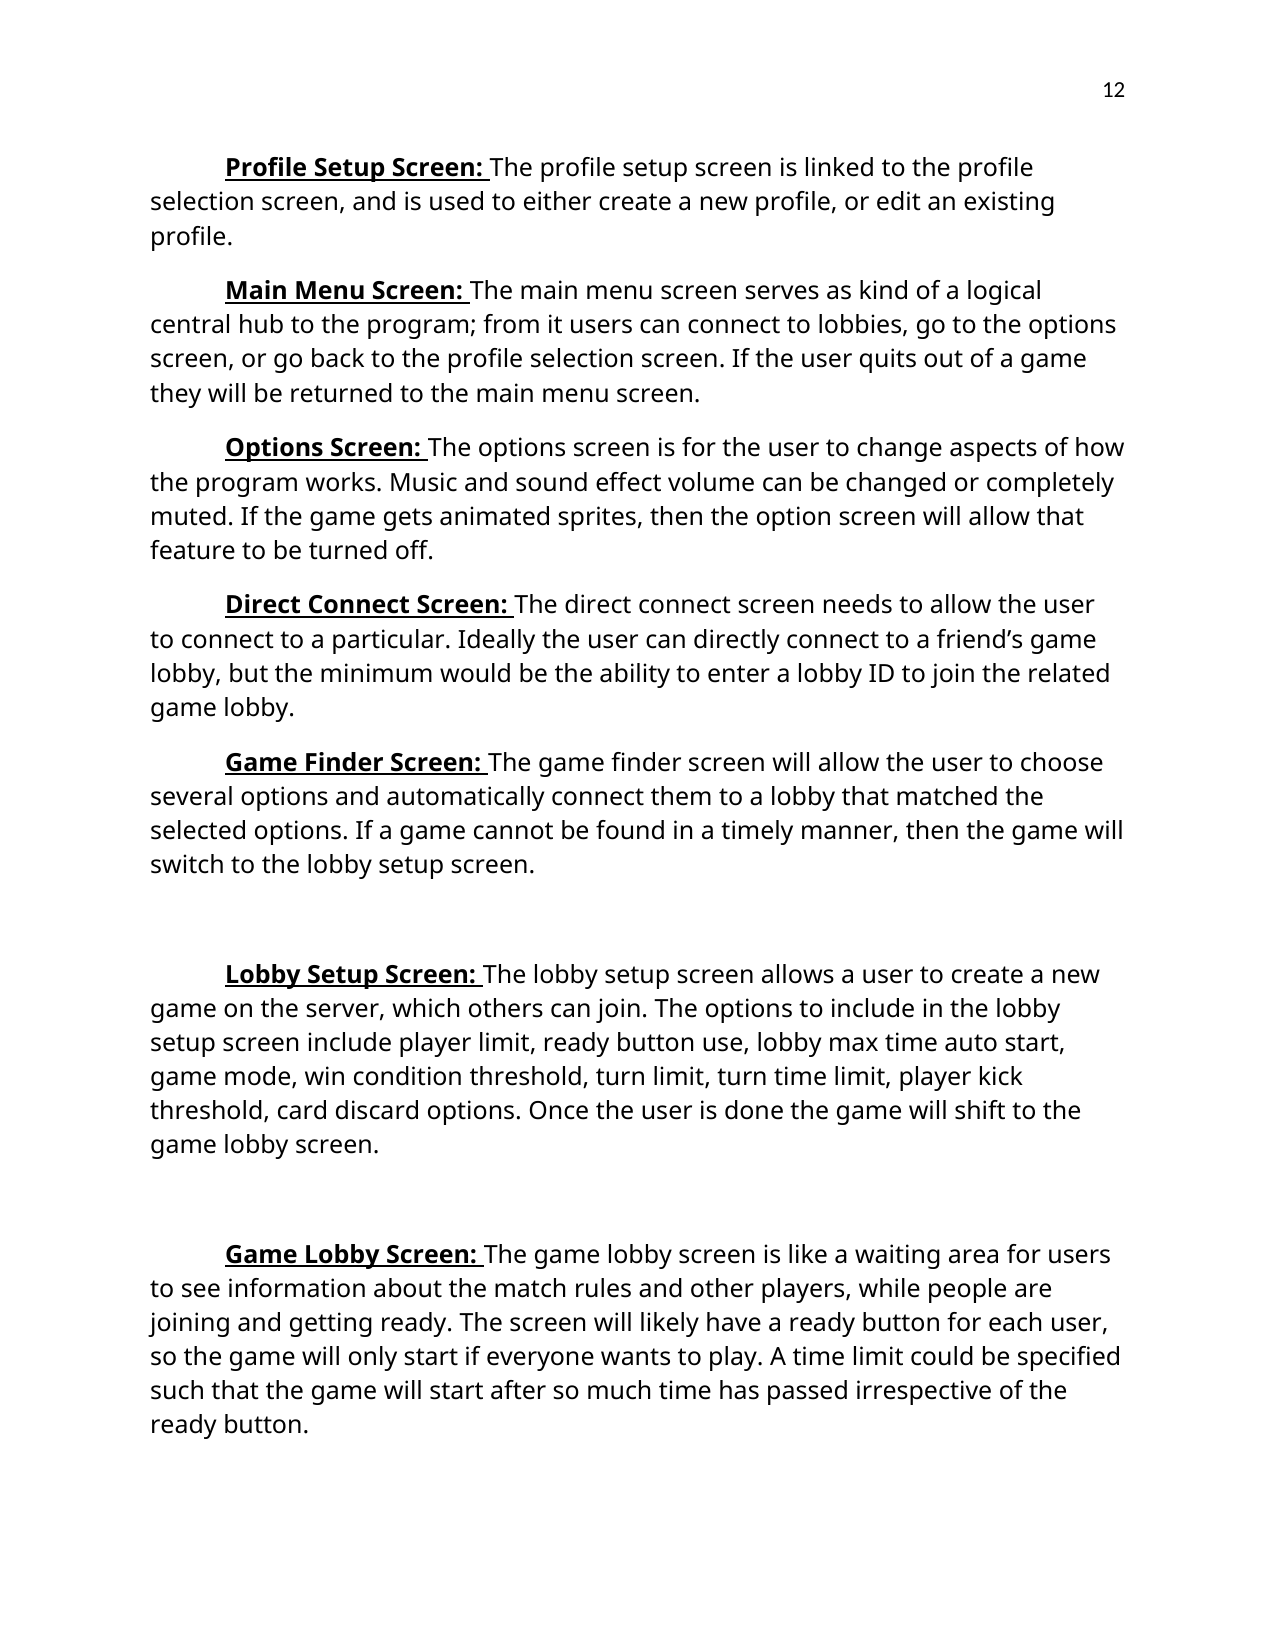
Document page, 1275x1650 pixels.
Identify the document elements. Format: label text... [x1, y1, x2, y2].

text Profile Setup Screen: The profile setup screen is linked to the profile selection screen, and is used to either create a new profile, or edit an existing profile. [150, 150, 1125, 252]
text Direct Connect Screen: The direct connect screen needs to allow the user to connect to a particular. Ideally the user can directly connect to a friend’s game lobby, but the minimum would be the ability to enter a lobby ID to join the related game lobby. [150, 587, 1125, 723]
text Game Finder Screen: The game finder screen will allow the user to choose several options and automatically connect them to a lobby that matched the selected options. If a game cannot be found in a timely manner, then the game will switch to the lobby setup screen. [150, 744, 1125, 881]
text Main Menu Screen: The main menu screen serves as kind of a logical central hub to the program; from it users can connect to lobbies, go to the options screen, or go back to the profile selection screen. If the user quits out of a game they will be returned to the main menu screen. [150, 273, 1125, 409]
text Options Screen: The options screen is for the user to change aspects of how the program works. Music and sound effect volume can be changed or completely muted. If the game gets animated sprites, then the option screen will allow that feature to be turned off. [150, 430, 1125, 566]
text Game Lobby Screen: The game lobby screen is like a waiting area for users to see information about the match rules and other players, while people are joining and getting ready. The screen will likely have a ready button for each user, so the game will only start if everyone wants to play. A time limit could be specified such that the game will start after so much time has passed irrespective of the ready button. [150, 1236, 1125, 1441]
text Lobby Setup Screen: The lobby setup screen allows a user to create a new game on the server, which others can join. The options to include in the lobby setup screen include player limit, ready button use, lobby max time auto start, game mode, win condition threshold, turn limit, turn time limit, player kick threshold, card discard options. Once the user is done the game will shift to the game lobby screen. [150, 956, 1125, 1161]
